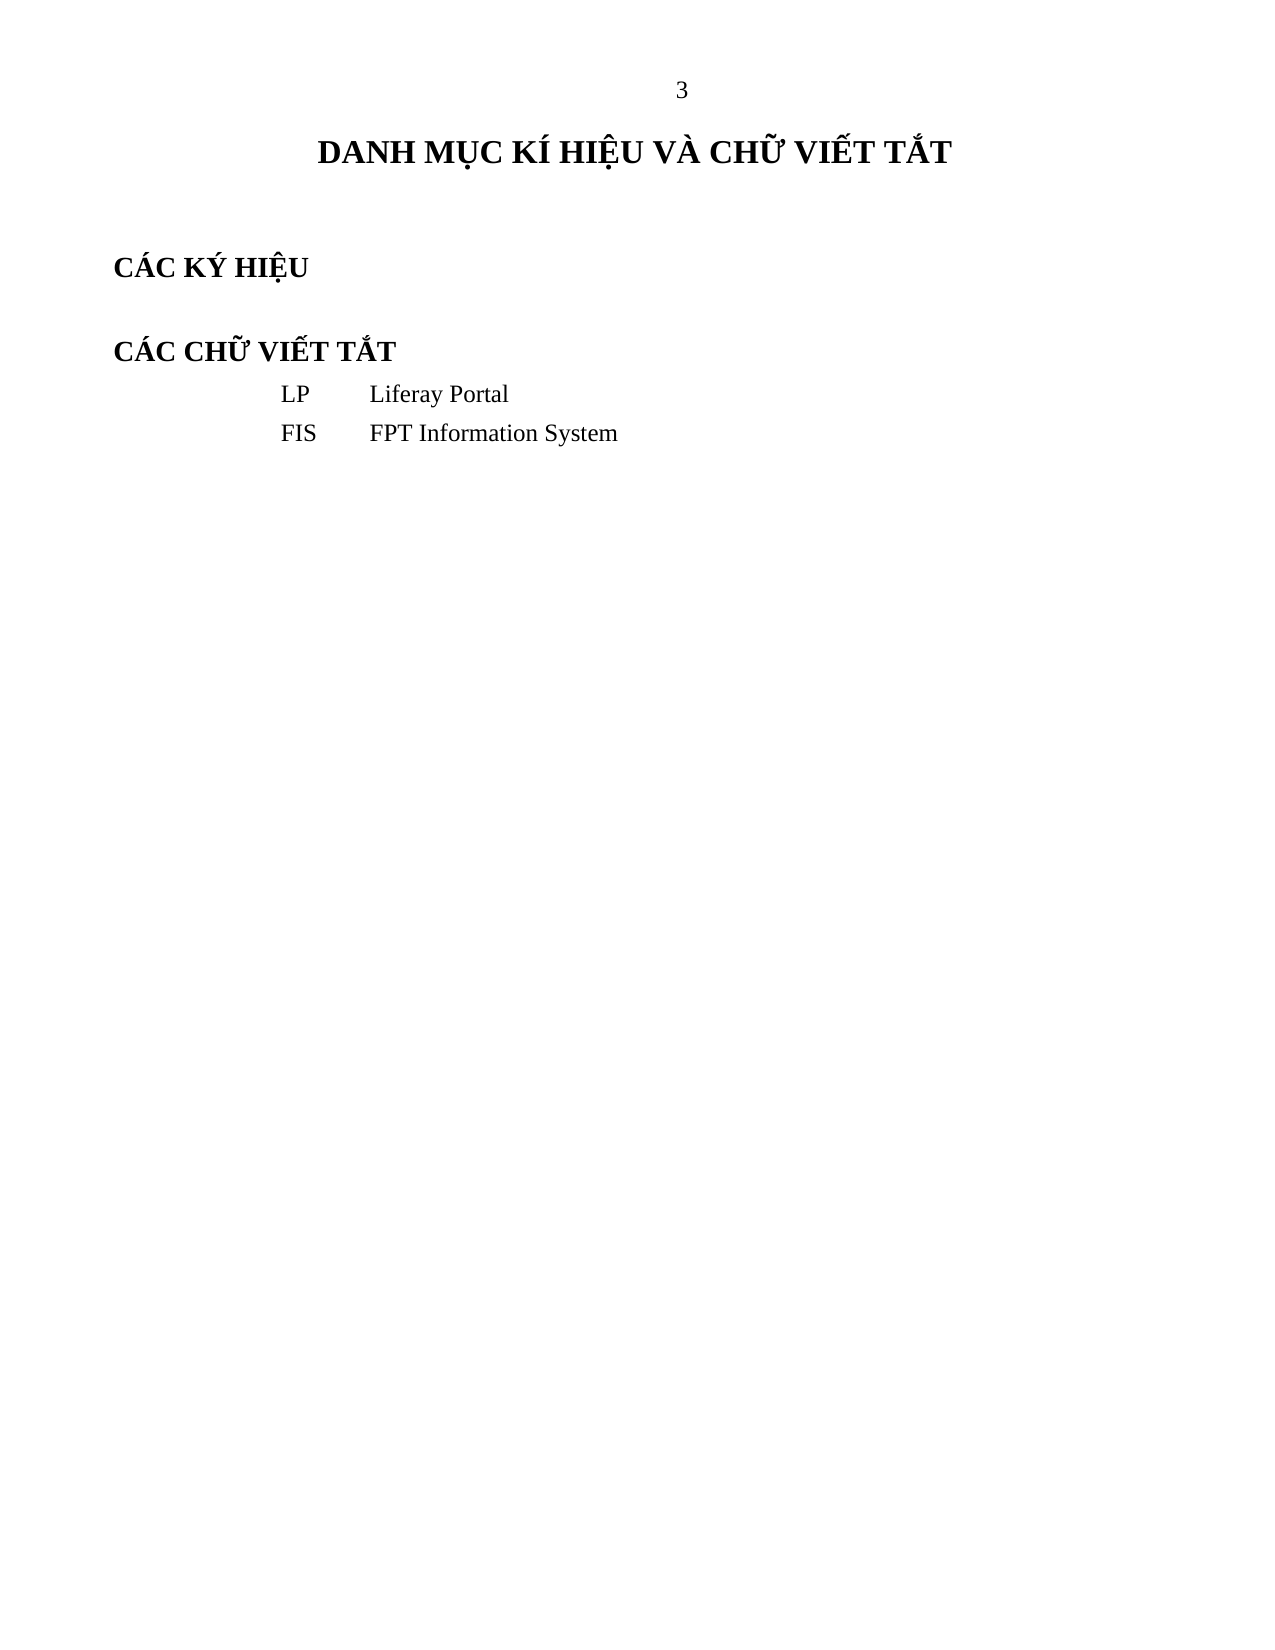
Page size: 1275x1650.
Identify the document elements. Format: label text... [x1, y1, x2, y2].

text FIS FPT Information System [113, 418, 1157, 447]
text LP Liferay Portal [113, 379, 1157, 408]
text CÁC CHỮ VIẾT TẮT [113, 334, 1157, 368]
text DANH MỤC KÍ HIỆU VÀ CHỮ VIẾT TẮT [113, 132, 1157, 171]
text CÁC KÝ HIỆU [113, 250, 1157, 284]
